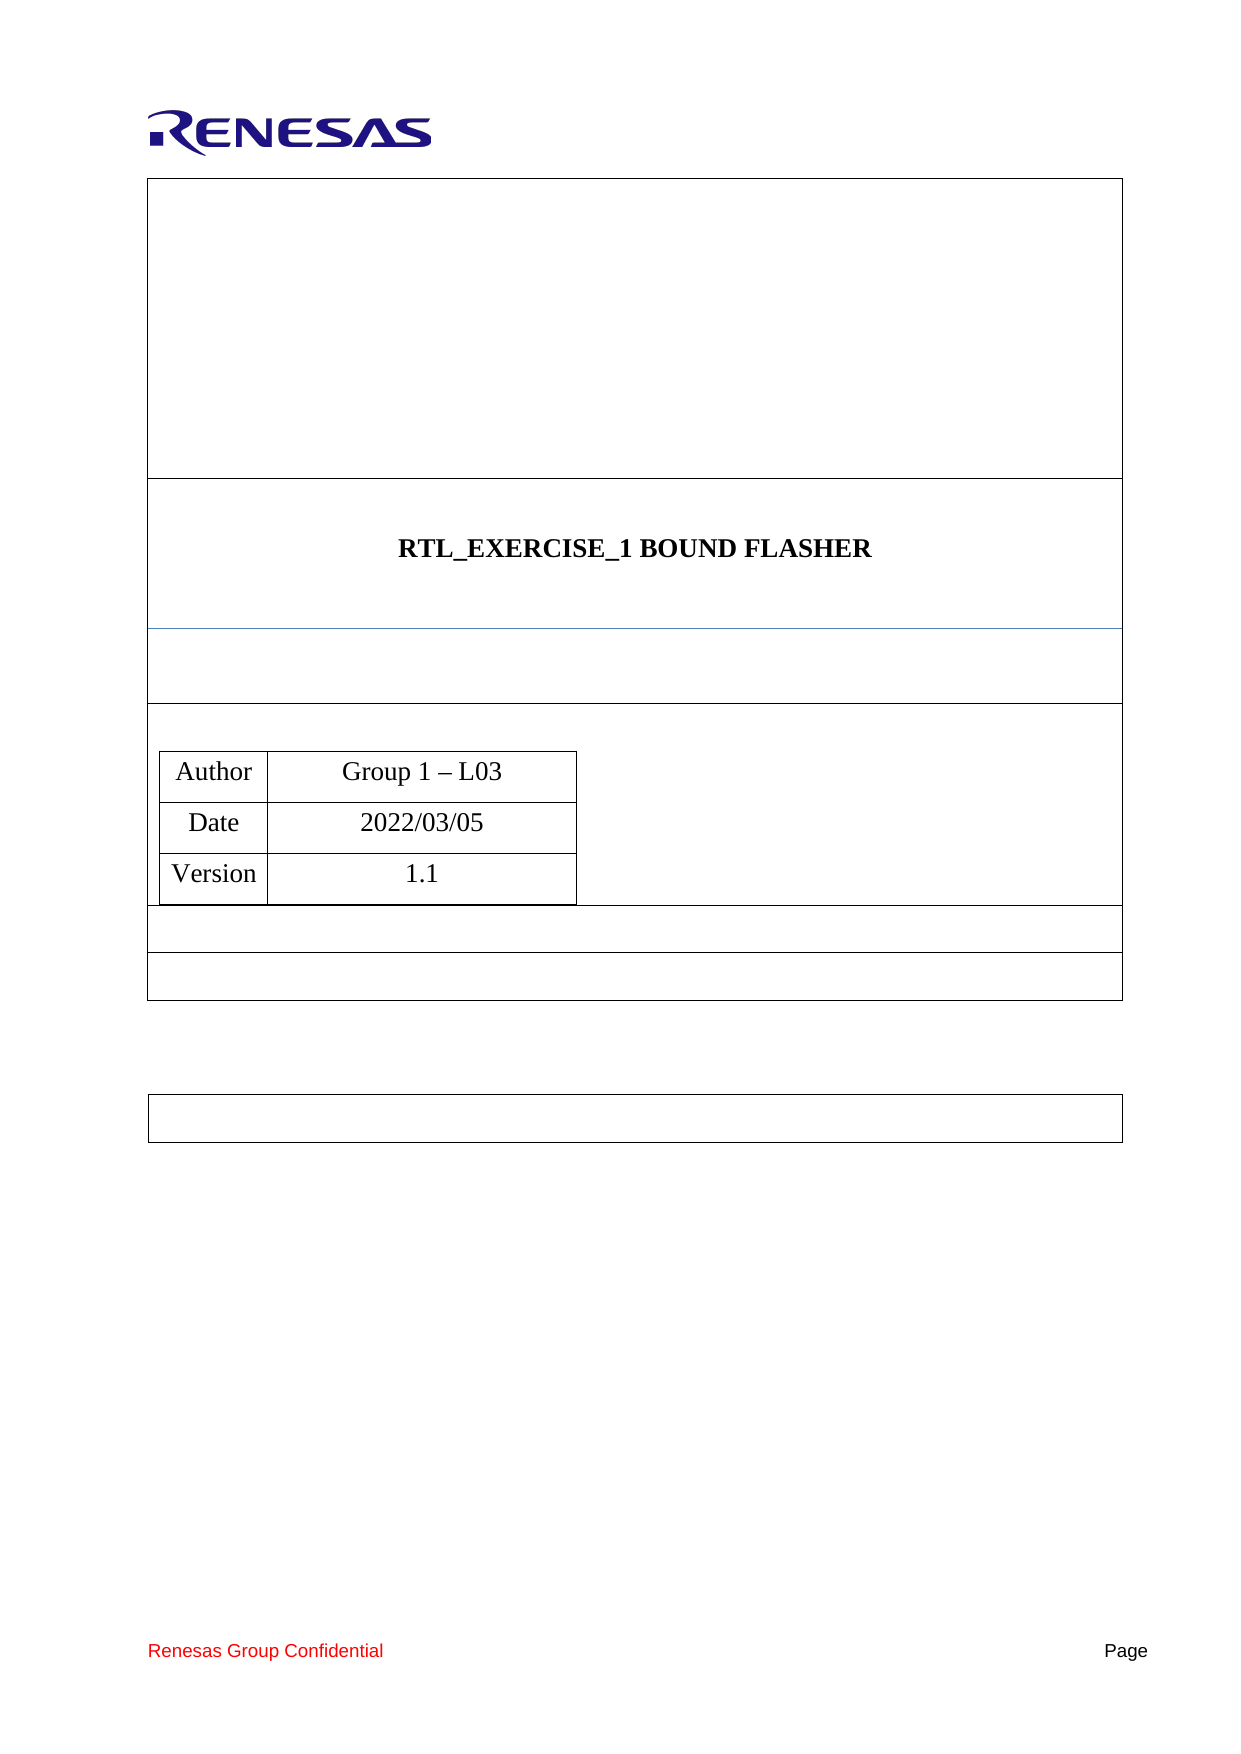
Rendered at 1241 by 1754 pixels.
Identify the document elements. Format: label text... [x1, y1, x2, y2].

table_cell [148, 953, 1122, 1000]
table_header [148, 179, 1122, 478]
picture [147, 107, 431, 157]
table_cell [148, 629, 1122, 703]
table_cell [148, 906, 1122, 952]
table_cell RTL_EXERCISE_1 BOUND FLASHER [148, 479, 1122, 628]
table_cell [148, 704, 1122, 904]
table_header [149, 1095, 1122, 1142]
